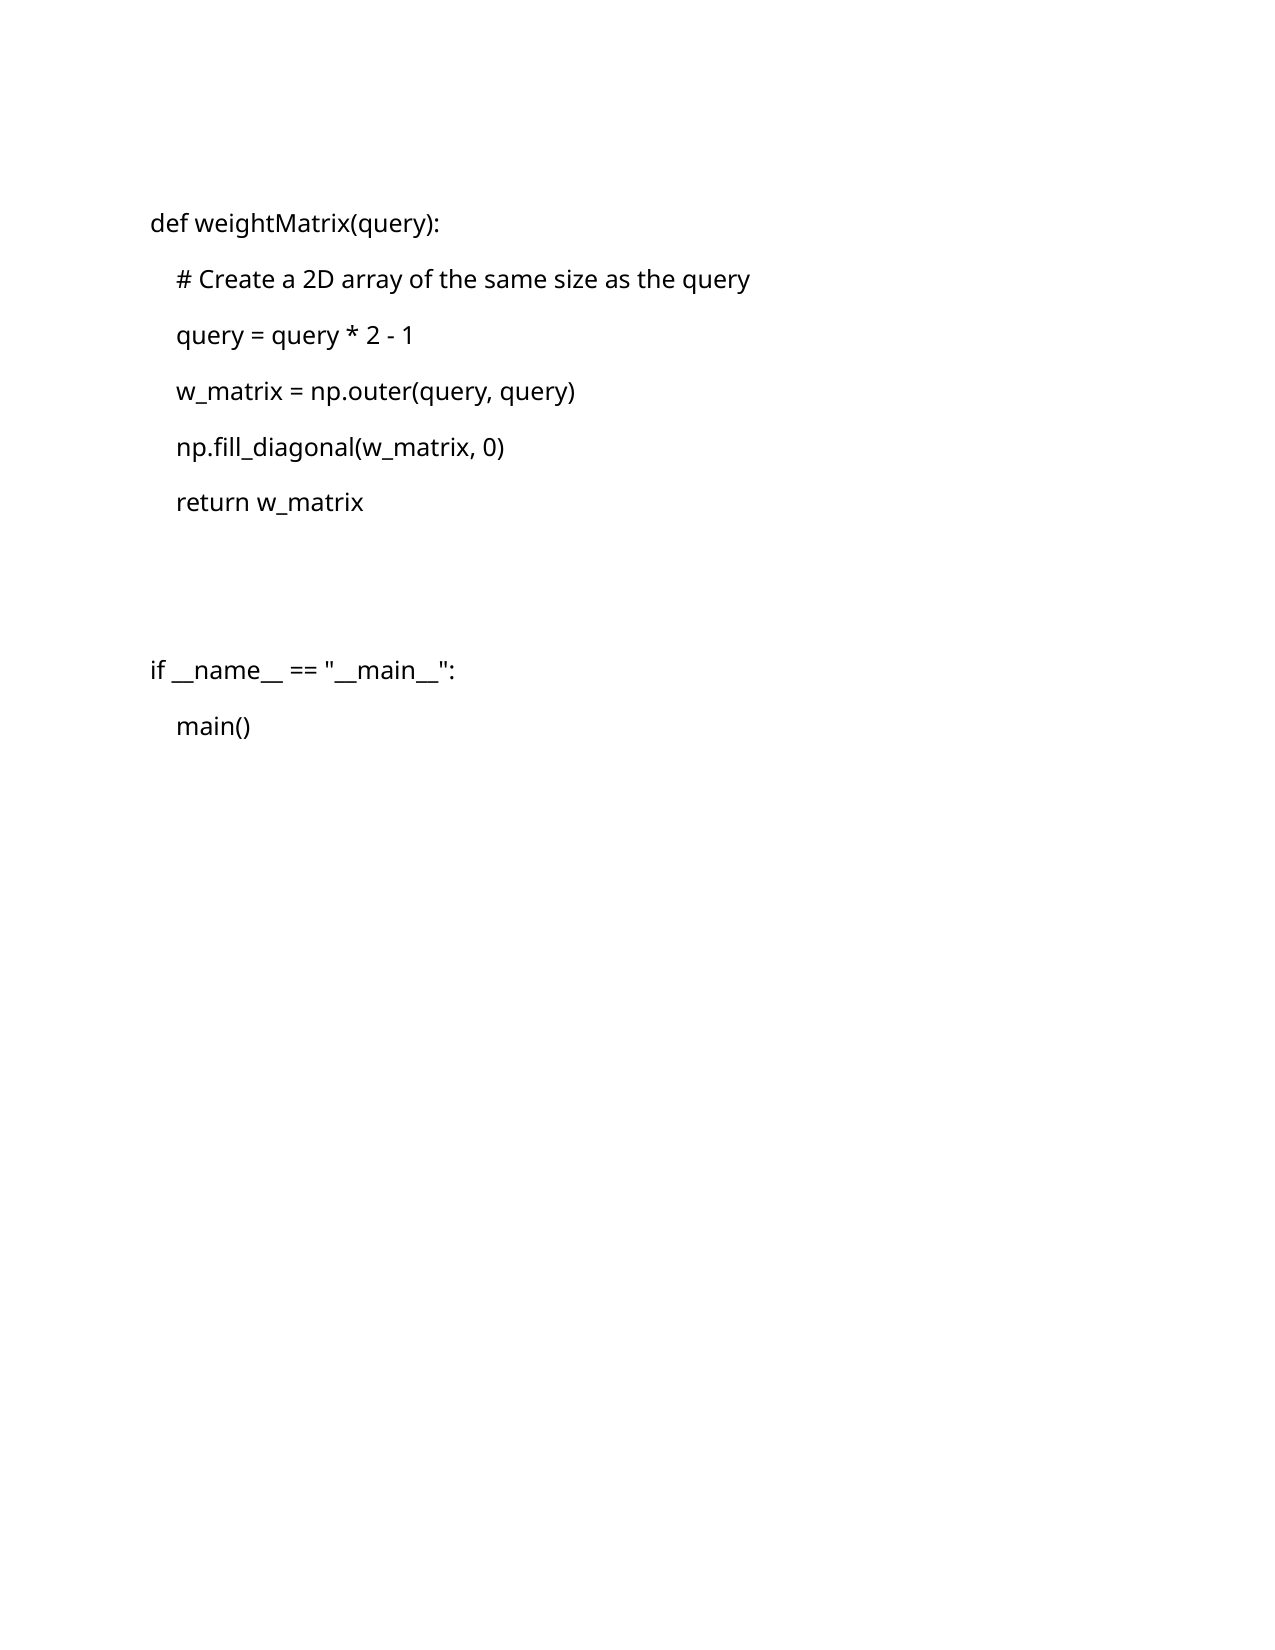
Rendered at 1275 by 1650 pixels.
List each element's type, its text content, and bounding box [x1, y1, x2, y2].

text w_matrix = np.outer(query, query) [150, 373, 1125, 407]
text np.fill_diagonal(w_matrix, 0) [150, 429, 1125, 463]
text main() [150, 708, 1125, 742]
text if __name__ == "__main__": [150, 652, 1125, 687]
text return w_matrix [150, 485, 1125, 519]
text def weightMatrix(query): [150, 206, 1125, 240]
text # Create a 2D array of the same size as the query [150, 262, 1125, 296]
text query = query * 2 - 1 [150, 317, 1125, 352]
